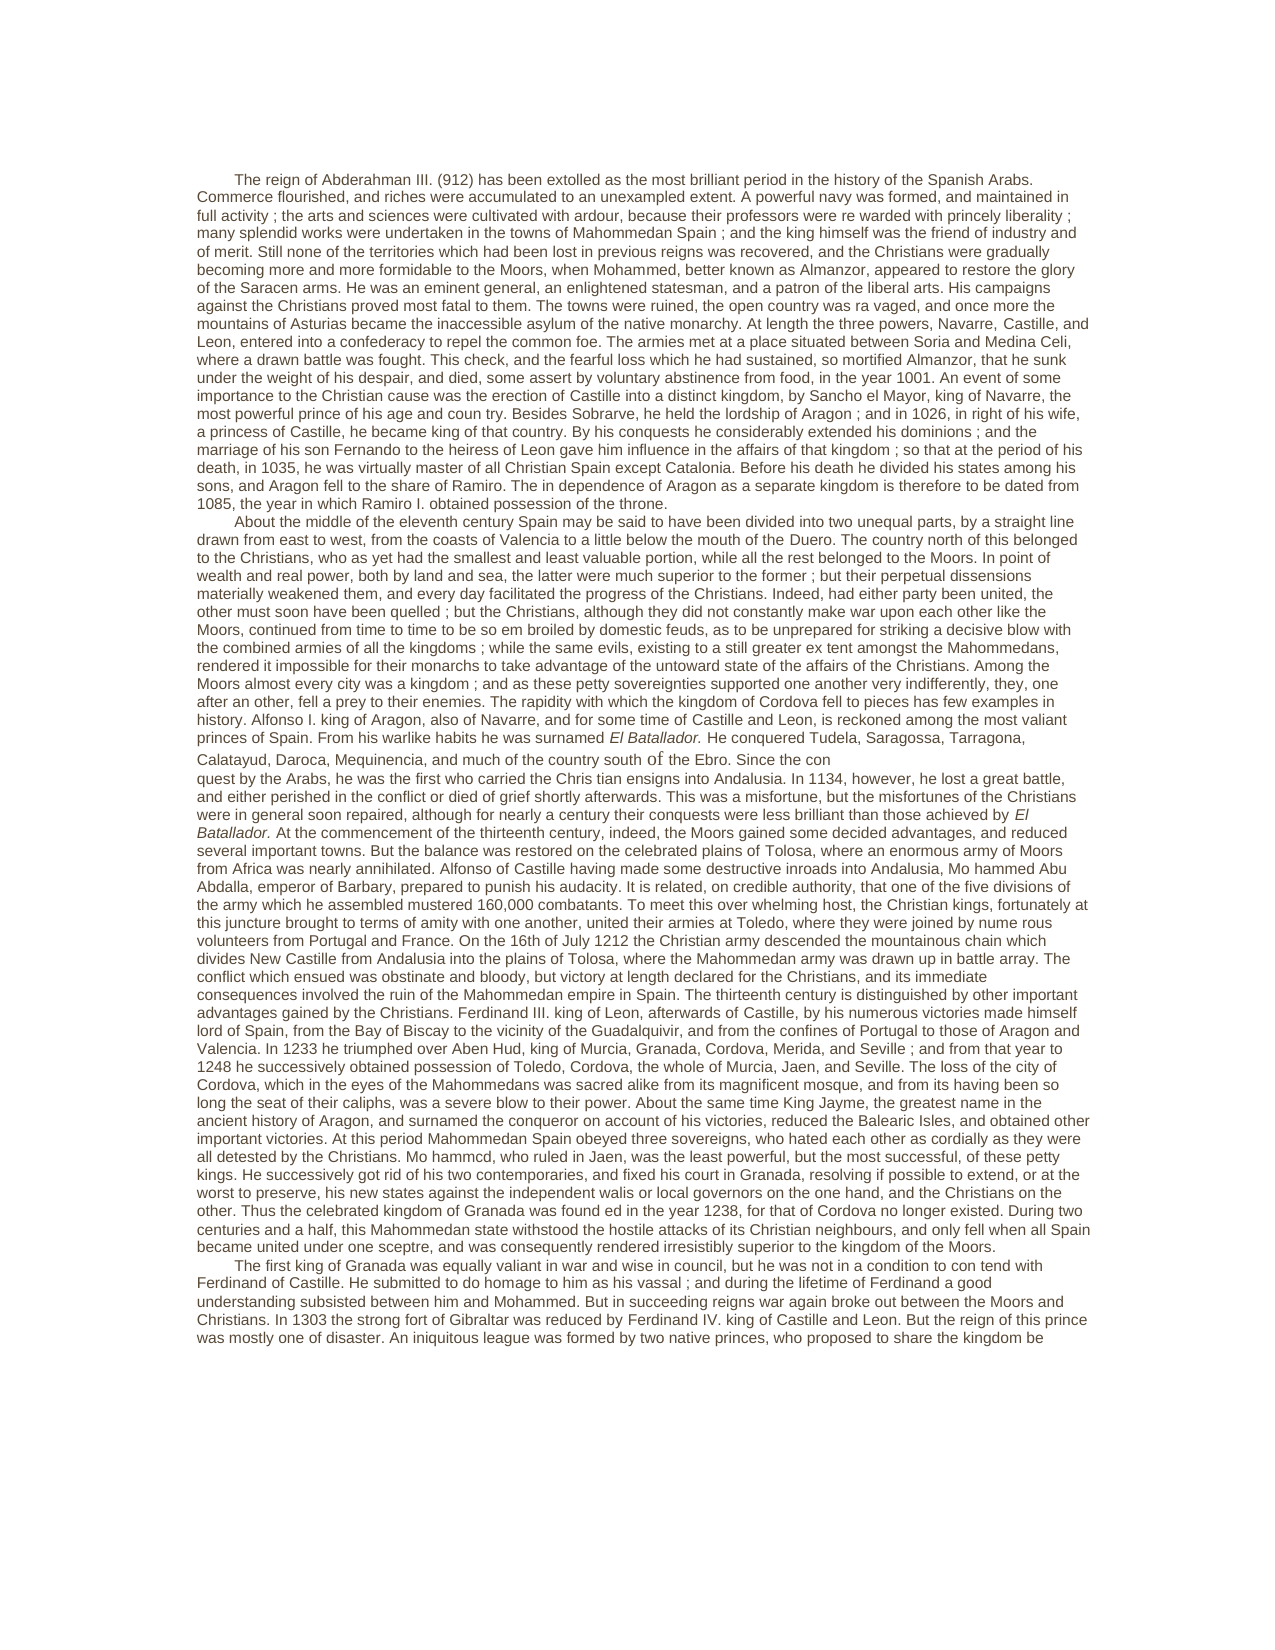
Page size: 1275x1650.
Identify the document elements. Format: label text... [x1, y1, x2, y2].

text The first king of Granada was equally valiant in war and wise in council, but he was not in a condition to con tend with Ferdinand of Castille. He submitted to do homage to him as his vassal ; and during the lifetime of Ferdinand a good understanding subsisted between him and Mohammed. But in succeeding reigns war again broke out between the Moors and Christians. In 1303 the strong fort of Gibraltar was reduced by Ferdinand IV. king of Castille and Leon. But the reign of this prince was mostly one of disaster. An iniquitous league was formed by two native princes, who proposed to share the kingdom be [197, 1256, 1092, 1346]
text The reign of Abderahman III. (912) has been extolled as the most brilliant period in the history of the Spanish Arabs. Commerce flourished, and riches were accumulated to an unexampled extent. A powerful navy was formed, and maintained in full activity ; the arts and sciences were cultivated with ardour, because their professors were re warded with princely liberality ; many splendid works were undertaken in the towns of Mahommedan Spain ; and the king himself was the friend of industry and of merit. Still none of the territories which had been lost in previous reigns was recovered, and the Christians were gradually becoming more and more formidable to the Moors, when Mohammed, better known as Almanzor, appeared to restore the glory of the Saracen arms. He was an eminent general, an enlightened statesman, and a patron of the liberal arts. His campaigns against the Christians proved most fatal to them. The towns were ruined, the open country was ra vaged, and once more the mountains of Asturias became the inaccessible asylum of the native monarchy. At length the three powers, Navarre, Castille, and Leon, entered into a confederacy to repel the common foe. The armies met at a place situated between Soria and Medina Celi, where a drawn battle was fought. This check, and the fearful loss which he had sustained, so mortified Almanzor, that he sunk under the weight of his despair, and died, some assert by voluntary abstinence from food, in the year 1001. An event of some importance to the Christian cause was the erection of Castille into a distinct kingdom, by Sancho el Mayor, king of Navarre, the most powerful prince of his age and coun try. Besides Sobrarve, he held the lordship of Aragon ; and in 1026, in right of his wife, a princess of Castille, he became king of that country. By his conquests he considerably extended his dominions ; and the marriage of his son Fernando to the heiress of Leon gave him influence in the affairs of that kingdom ; so that at the period of his death, in 1035, he was virtually master of all Christian Spain except Catalonia. Before his death he divided his states among his sons, and Aragon fell to the share of Ramiro. The in dependence of Aragon as a separate kingdom is therefore to be dated from 1085, the year in which Ramiro I. obtained possession of the throne. [197, 170, 1092, 513]
text About the middle of the eleventh century Spain may be said to have been divided into two unequal parts, by a straight line drawn from east to west, from the coasts of Valencia to a little below the mouth of the Duero. The country north of this belonged to the Christians, who as yet had the smallest and least valuable portion, while all the rest belonged to the Moors. In point of wealth and real power, both by land and sea, the latter were much superior to the former ; but their perpetual dissensions materially weakened them, and every day facilitated the progress of the Christians. Indeed, had either party been united, the other must soon have been quelled ; but the Christians, although they did not constantly make war upon each other like the Moors, continued from time to time to be so em broiled by domestic feuds, as to be unprepared for striking a decisive blow with the combined armies of all the kingdoms ; while the same evils, existing to a still greater ex tent amongst the Mahommedans, rendered it impossible for their monarchs to take advantage of the untoward state of the affairs of the Christians. Among the Moors almost every city was a kingdom ; and as these petty sovereignties supported one another very indifferently, they, one after an other, fell a prey to their enemies. The rapidity with which the kingdom of Cordova fell to pieces has few examples in history. Alfonso I. king of Aragon, also of Navarre, and for some time of Castille and Leon, is reckoned among the most valiant princes of Spain. From his warlike habits he was surnamed El Batallador. He conquered Tudela, Saragossa, Tarragona, Calatayud, Daroca, Mequinencia, and much of the country south of the Ebro. Since the con [197, 513, 1092, 770]
text quest by the Arabs, he was the first who carried the Chris tian ensigns into Andalusia. In 1134, however, he lost a great battle, and either perished in the conflict or died of grief shortly afterwards. This was a misfortune, but the misfortunes of the Christians were in general soon repaired, although for nearly a century their conquests were less brilliant than those achieved by El Batallador. At the commencement of the thirteenth century, indeed, the Moors gained some decided advantages, and reduced several important towns. But the balance was restored on the celebrated plains of Tolosa, where an enormous army of Moors from Africa was nearly annihilated. Alfonso of Castille having made some destructive inroads into Andalusia, Mo hammed Abu Abdalla, emperor of Barbary, prepared to punish his audacity. It is related, on credible authority, that one of the five divisions of the army which he assembled mustered 160,000 combatants. To meet this over whelming host, the Christian kings, fortunately at this juncture brought to terms of amity with one another, united their armies at Toledo, where they were joined by nume rous volunteers from Portugal and France. On the 16th of July 1212 the Christian army descended the mountainous chain which divides New Castille from Andalusia into the plains of Tolosa, where the Mahommedan army was drawn up in battle array. The conflict which ensued was obstinate and bloody, but victory at length declared for the Christians, and its immediate consequences involved the ruin of the Mahommedan empire in Spain. The thirteenth century is distinguished by other important advantages gained by the Christians. Ferdinand III. king of Leon, afterwards of Castille, by his numerous victories made himself lord of Spain, from the Bay of Biscay to the vicinity of the Guadalquivir, and from the confines of Portugal to those of Aragon and Valencia. In 1233 he triumphed over Aben Hud, king of Murcia, Granada, Cordova, Merida, and Seville ; and from that year to 1248 he successively obtained possession of Toledo, Cordova, the whole of Murcia, Jaen, and Seville. The loss of the city of Cordova, which in the eyes of the Mahommedans was sacred alike from its magnificent mosque, and from its having been so long the seat of their caliphs, was a severe blow to their power. About the same time King Jayme, the greatest name in the ancient history of Aragon, and surnamed the conqueror on account of his victories, reduced the Balearic Isles, and obtained other important victories. At this period Mahommedan Spain obeyed three sovereigns, who hated each other as cordially as they were all detested by the Christians. Mo hammcd, who ruled in Jaen, was the least powerful, but the most successful, of these petty kings. He successively got rid of his two contemporaries, and fixed his court in Granada, resolving if possible to extend, or at the worst to preserve, his new states against the independent walis or local governors on the one hand, and the Christians on the other. Thus the celebrated kingdom of Granada was found ed in the year 1238, for that of Cordova no longer existed. During two centuries and a half, this Mahommedan state withstood the hostile attacks of its Christian neighbours, and only fell when all Spain became united under one sceptre, and was consequently rendered irresistibly superior to the kingdom of the Moors. [197, 770, 1092, 1256]
